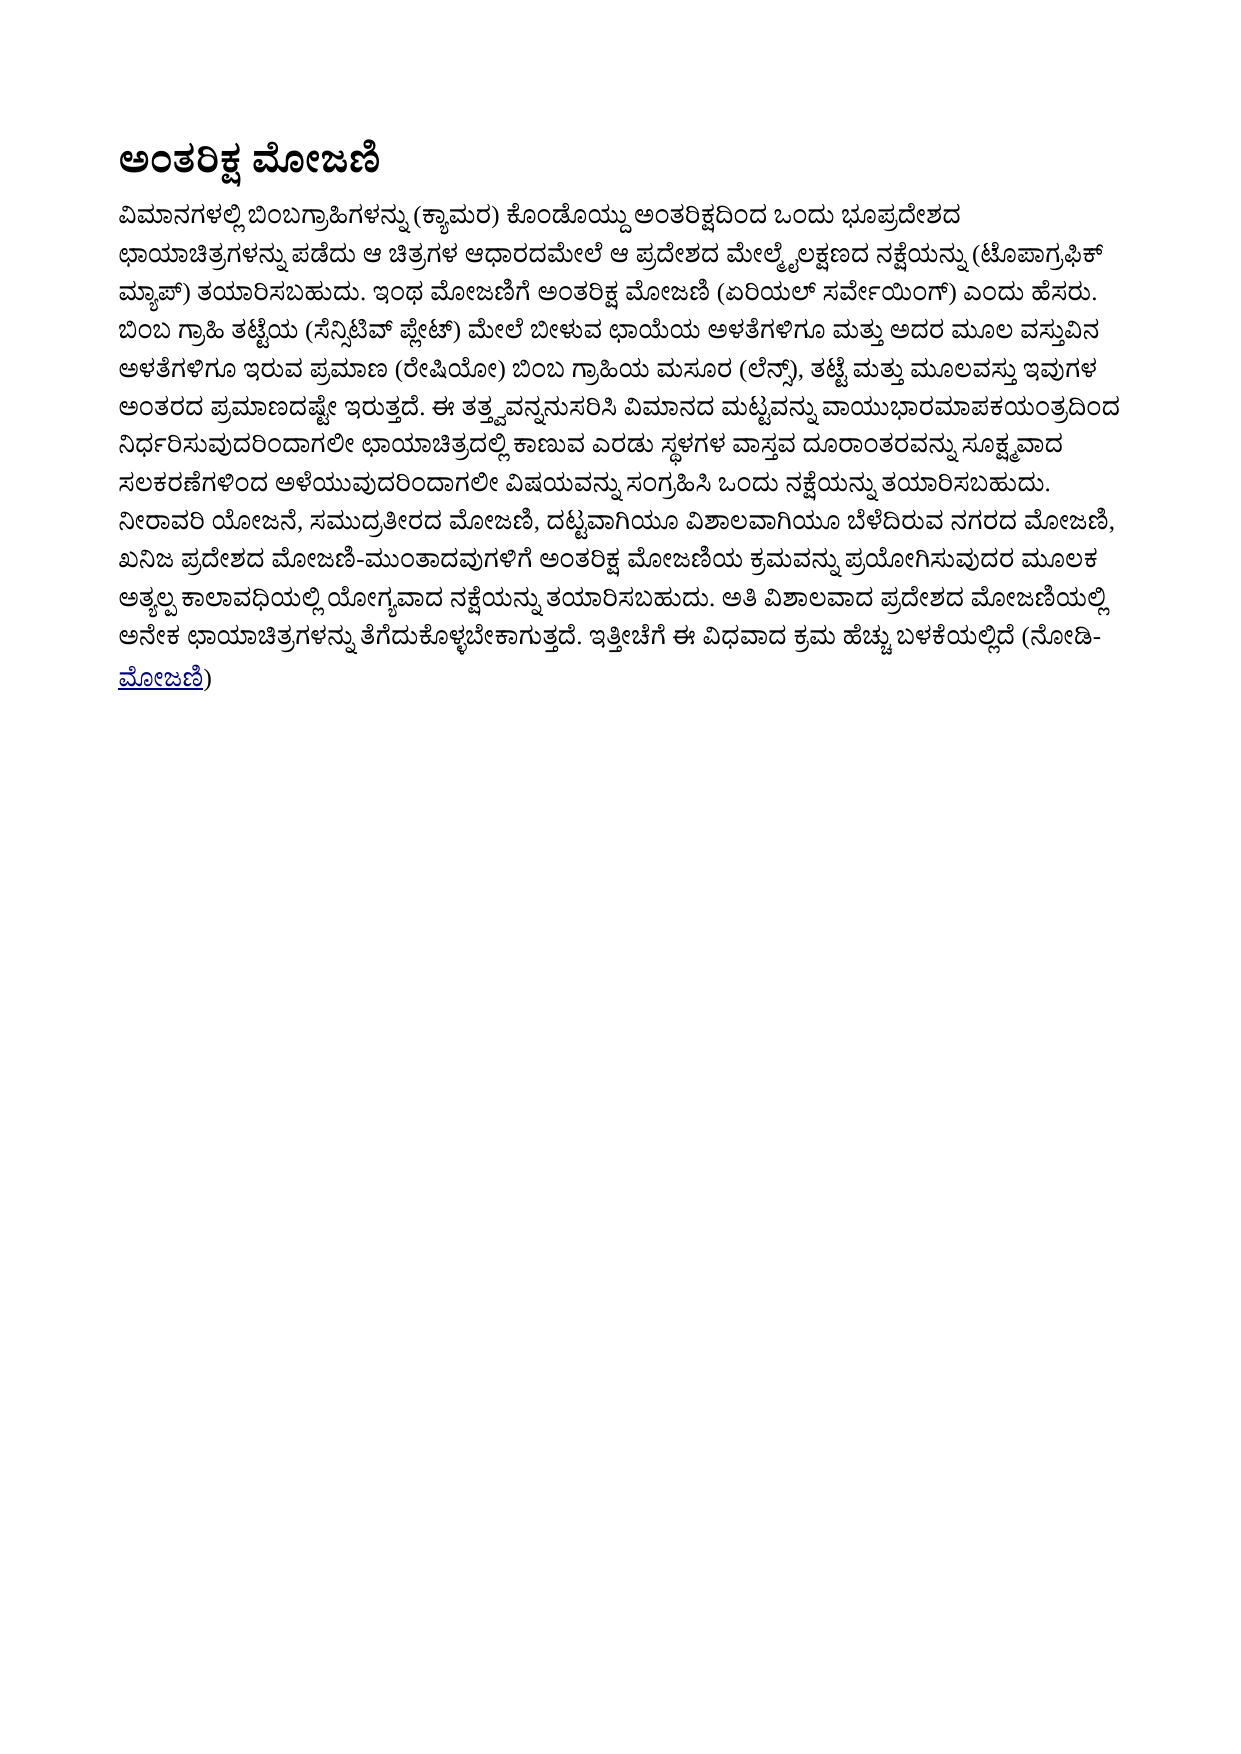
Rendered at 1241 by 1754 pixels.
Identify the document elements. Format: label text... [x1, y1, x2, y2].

text ವಿಮಾನಗಳಲ್ಲಿ ಬಿಂಬಗ್ರಾಹಿಗಳನ್ನು (ಕ್ಯಾಮರ) ಕೊಂಡೊಯ್ದು ಅಂತರಿಕ್ಷದಿಂದ ಒಂದು ಭೂಪ್ರದೇಶದ ಛಾಯಾಚಿತ್ರಗಳನ್ನು ಪಡೆದು ಆ ಚಿತ್ರಗಳ ಆಧಾರದಮೇಲೆ ಆ ಪ್ರದೇಶದ ಮೇಲ್ಮೈಲಕ್ಷಣದ ನಕ್ಷೆಯನ್ನು (ಟೊಪಾಗ್ರಫಿಕ್ ಮ್ಯಾಪ್) ತಯಾರಿಸಬಹುದು. ಇಂಥ ಮೋಜಣಿಗೆ ಅಂತರಿಕ್ಷ ಮೋಜಣಿ (ಏರಿಯಲ್ ಸರ್ವೇಯಿಂಗ್) ಎಂದು ಹೆಸರು. ಬಿಂಬ ಗ್ರಾಹಿ ತಟ್ಟೆಯ (ಸೆನ್ಸಿಟಿವ್ ಪ್ಲೇಟ್) ಮೇಲೆ ಬೀಳುವ ಛಾಯೆಯ ಅಳತೆಗಳಿಗೂ ಮತ್ತು ಅದರ ಮೂಲ ವಸ್ತುವಿನ ಅಳತೆಗಳಿಗೂ ಇರುವ ಪ್ರಮಾಣ (ರೇಷಿಯೋ) ಬಿಂಬ ಗ್ರಾಹಿಯ ಮಸೂರ (ಲೆನ್ಸ್), ತಟ್ಟೆ ಮತ್ತು ಮೂಲವಸ್ತು ಇವುಗಳ ಅಂತರದ ಪ್ರಮಾಣದಷ್ಟೇ ಇರುತ್ತದೆ. ಈ ತತ್ತ್ವವನ್ನನುಸರಿಸಿ ವಿಮಾನದ ಮಟ್ಟವನ್ನು ವಾಯುಭಾರಮಾಪಕಯಂತ್ರದಿಂದ ನಿರ್ಧರಿಸುವುದರಿಂದಾಗಲೀ ಛಾಯಾಚಿತ್ರದಲ್ಲಿ ಕಾಣುವ ಎರಡು ಸ್ಥಳಗಳ ವಾಸ್ತವ ದೂರಾಂತರವನ್ನು ಸೂಕ್ಷ್ಮವಾದ ಸಲಕರಣೆಗಳಿಂದ ಅಳೆಯುವುದರಿಂದಾಗಲೀ ವಿಷಯವನ್ನು ಸಂಗ್ರಹಿಸಿ ಒಂದು ನಕ್ಷೆಯನ್ನು ತಯಾರಿಸಬಹುದು. ನೀರಾವರಿ ಯೋಜನೆ, ಸಮುದ್ರತೀರದ ಮೋಜಣಿ, ದಟ್ಟವಾಗಿಯೂ ವಿಶಾಲವಾಗಿಯೂ ಬೆಳೆದಿರುವ ನಗರದ ಮೋಜಣಿ, ಖನಿಜ ಪ್ರದೇಶದ ಮೋಜಣಿ-ಮುಂತಾದವುಗಳಿಗೆ ಅಂತರಿಕ್ಷ ಮೋಜಣಿಯ ಕ್ರಮವನ್ನು ಪ್ರಯೋಗಿಸುವುದರ ಮೂಲಕ ಅತ್ಯಲ್ಪ ಕಾಲಾವಧಿಯಲ್ಲಿ ಯೋಗ್ಯವಾದ ನಕ್ಷೆಯನ್ನು ತಯಾರಿಸಬಹುದು. ಅತಿ ವಿಶಾಲವಾದ ಪ್ರದೇಶದ ಮೋಜಣಿಯಲ್ಲಿ ಅನೇಕ ಛಾಯಾಚಿತ್ರಗಳನ್ನು ತೆಗೆದುಕೊಳ್ಳಬೇಕಾಗುತ್ತದೆ. ಇತ್ತೀಚೆಗೆ ಈ ವಿಧವಾದ ಕ್ರಮ ಹೆಚ್ಚು ಬಳಕೆಯಲ್ಲಿದೆ (ನೋಡಿ- ಮೋಜಣಿ) [118, 200, 1122, 694]
subtitle ಅಂತರಿಕ್ಷ ಮೋಜಣಿ [118, 139, 1122, 188]
